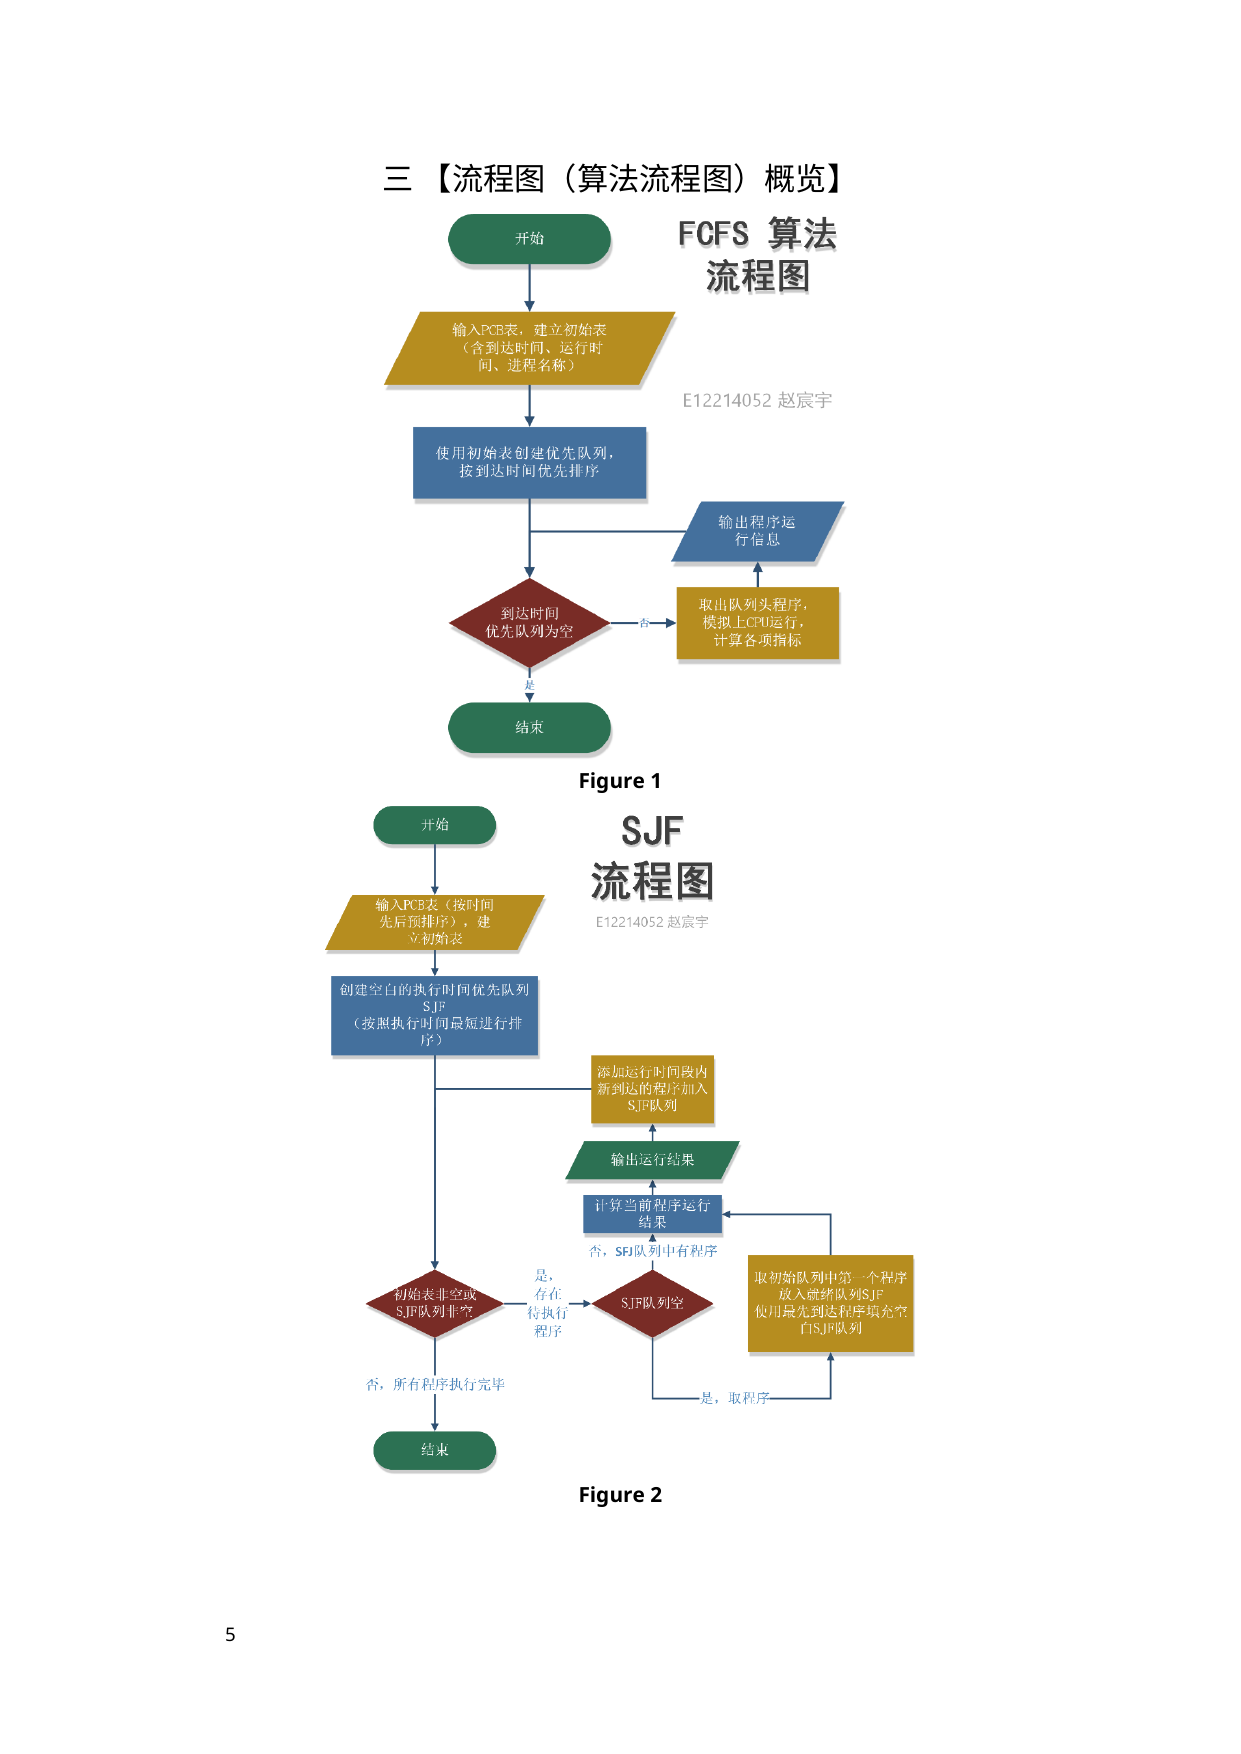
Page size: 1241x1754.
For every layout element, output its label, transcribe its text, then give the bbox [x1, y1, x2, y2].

picture [325, 798, 916, 1475]
picture [383, 206, 857, 760]
subtitle 【流程图（算法流程图）概览】 [187, 154, 1053, 200]
